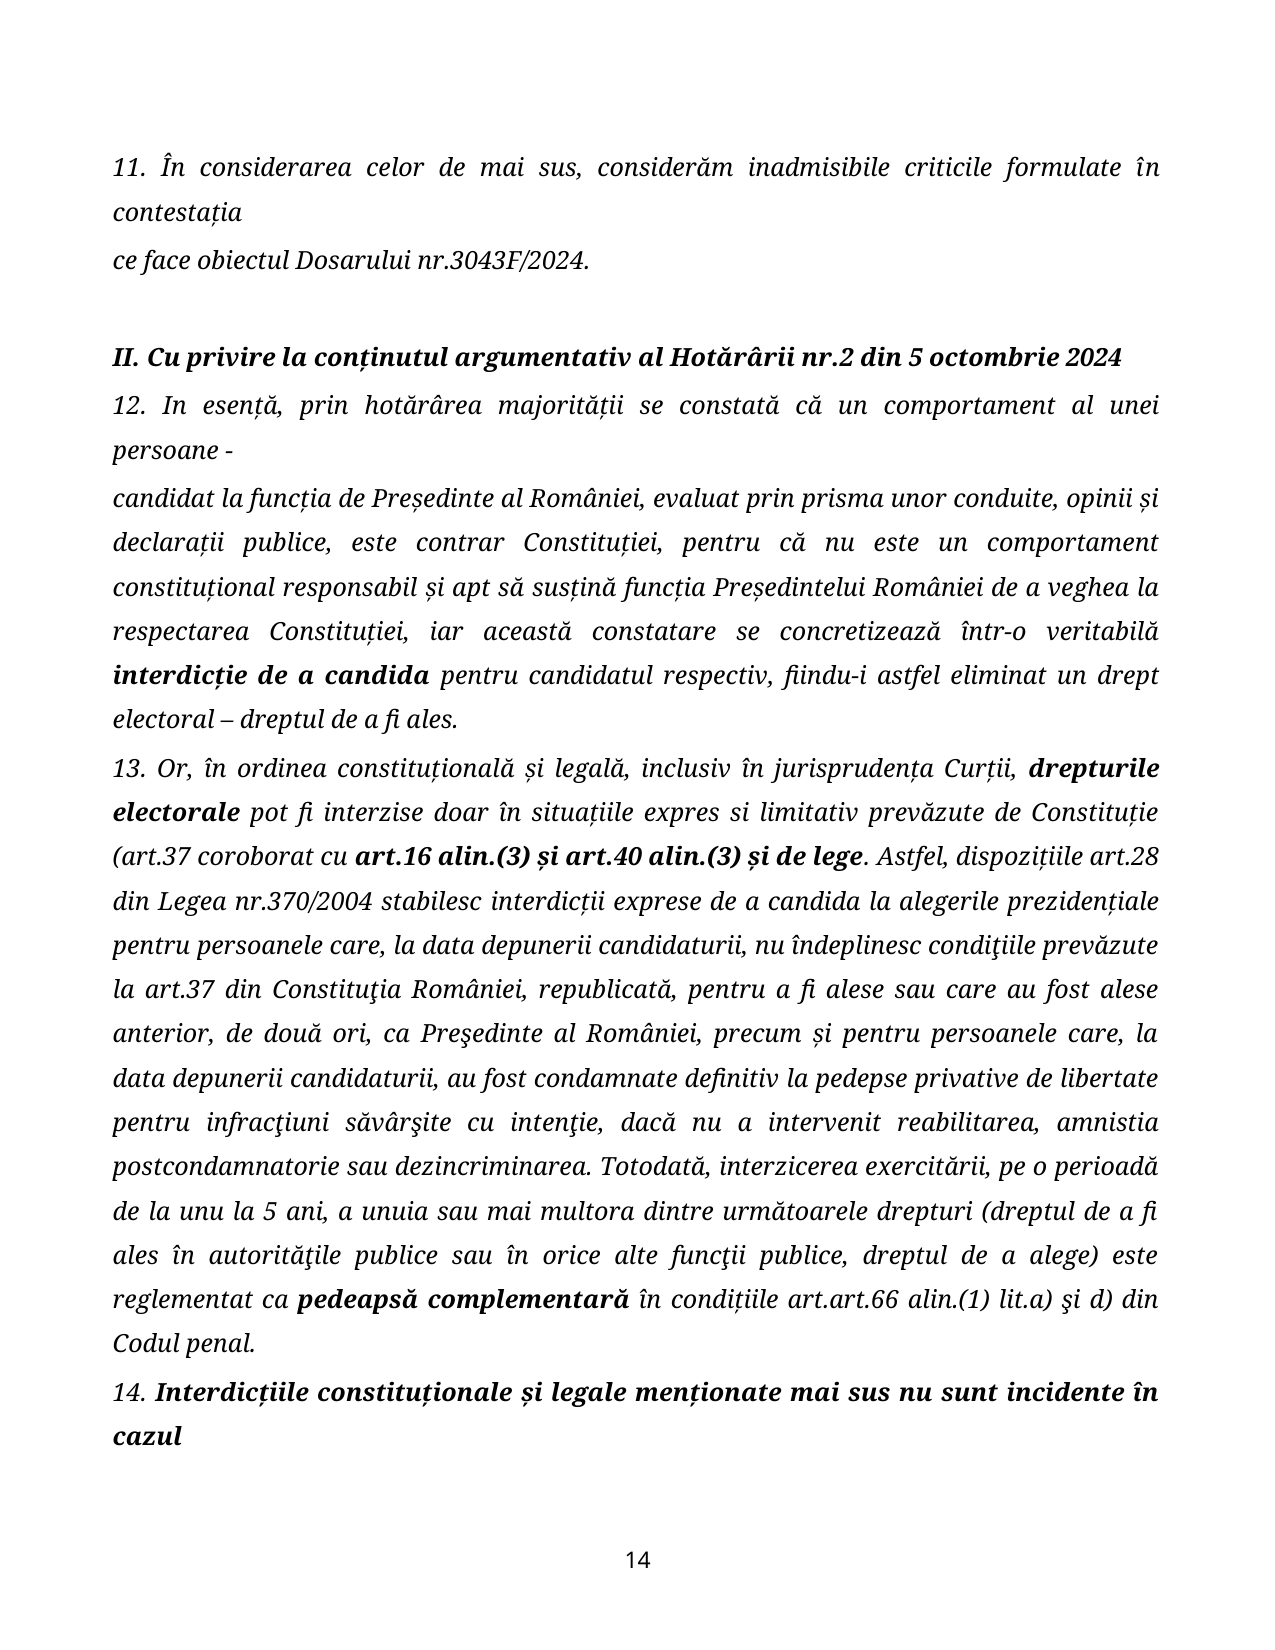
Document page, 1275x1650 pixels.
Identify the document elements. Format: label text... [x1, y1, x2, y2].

text 11. În considerarea celor de mai sus, considerăm inadmisibile criticile formulate în contestația [112, 150, 1162, 228]
text 12. In esență, prin hotărârea majorității se constată că un comportament al unei persoane - [112, 388, 1162, 466]
text 14. Interdicțiile constituționale și legale menționate mai sus nu sunt incidente în cazul [112, 1374, 1162, 1453]
text II. Cu privire la conținutul argumentativ al Hotărârii nr.2 din 5 octombrie 2024 [112, 339, 1162, 374]
text 13. Or, în ordinea constituțională și legală, inclusiv în jurisprudența Curții, drepturile electorale pot fi interzise doar în situațiile expres si limitativ prevăzute de Constituție (art.37 coroborat cu art.16 alin.(3) și art.40 alin.(3) și de lege. Astfel, dispozițiile art.28 din Legea nr.370/2004 stabilesc interdicții exprese de a candida la alegerile prezidențiale pentru persoanele care, la data depunerii candidaturii, nu îndeplinesc condiţiile prevăzute la art.37 din Constituţia României, republicată, pentru a fi alese sau care au fost alese anterior, de două ori, ca Preşedinte al României, precum și pentru persoanele care, la data depunerii candidaturii, au fost condamnate definitiv la pedepse privative de libertate pentru infracţiuni săvârşite cu intenţie, dacă nu a intervenit reabilitarea, amnistia postcondamnatorie sau dezincriminarea. Totodată, interzicerea exercitării, pe o perioadă de la unu la 5 ani, a unuia sau mai multora dintre următoarele drepturi (dreptul de a fi ales în autorităţile publice sau în orice alte funcţii publice, dreptul de a alege) este reglementat ca pedeapsă complementară în condițiile art.art.66 alin.(1) lit.a) şi d) din Codul penal. [112, 751, 1162, 1360]
text candidat la funcția de Președinte al României, evaluat prin prisma unor conduite, opinii și declarații publice, este contrar Constituției, pentru că nu este un comportament constituțional responsabil și apt să susțină funcția Președintelui României de a veghea la respectarea Constituției, iar această constatare se concretizează într-o veritabilă interdicție de a candida pentru candidatul respectiv, fiindu-i astfel eliminat un drept electoral – dreptul de a fi ales. [112, 481, 1162, 736]
text ce face obiectul Dosarului nr.3043F/2024. [112, 243, 1162, 277]
